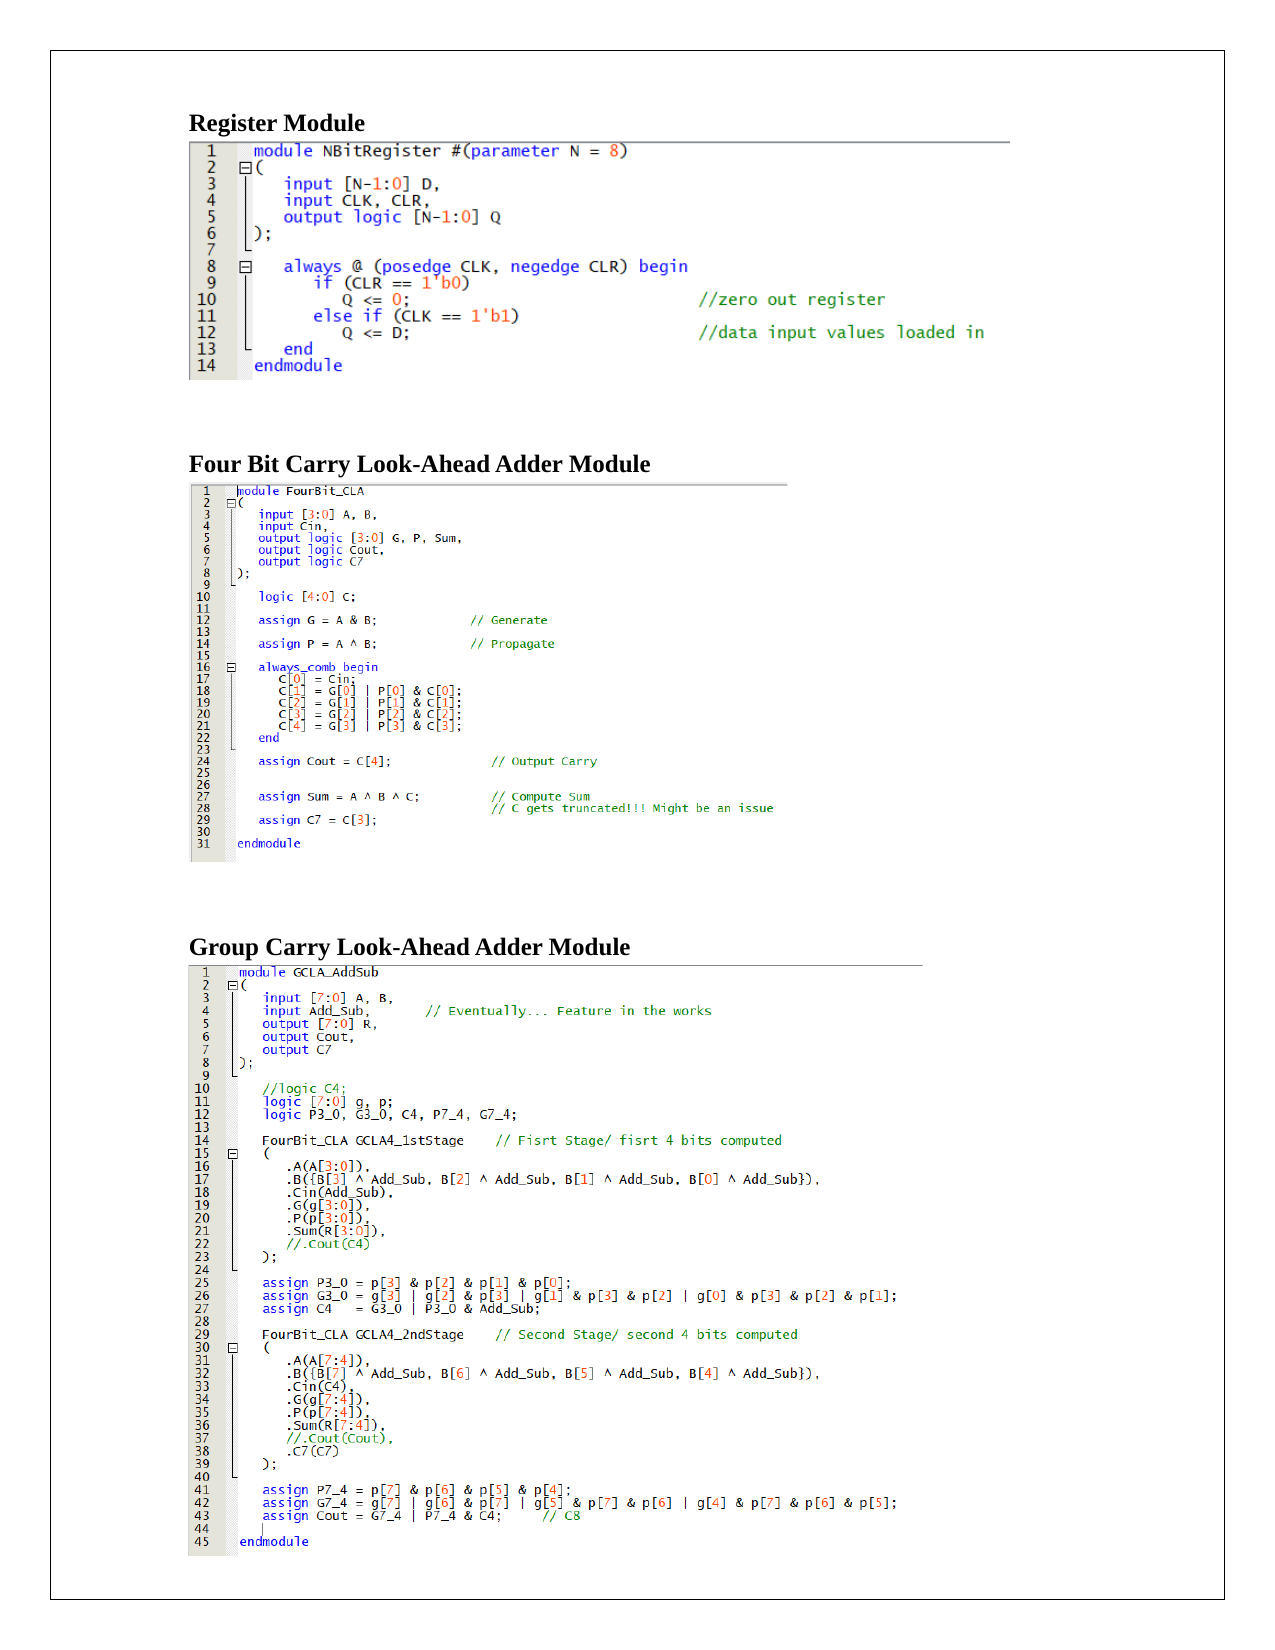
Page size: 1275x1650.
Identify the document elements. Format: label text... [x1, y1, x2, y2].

picture [188, 141, 1010, 380]
picture [188, 965, 923, 1556]
list Register Module [188, 108, 1159, 137]
picture [188, 482, 788, 862]
list Group Carry Look-Ahead Adder Module [188, 932, 1159, 961]
list Four Bit Carry Look-Ahead Adder Module [188, 449, 1159, 478]
